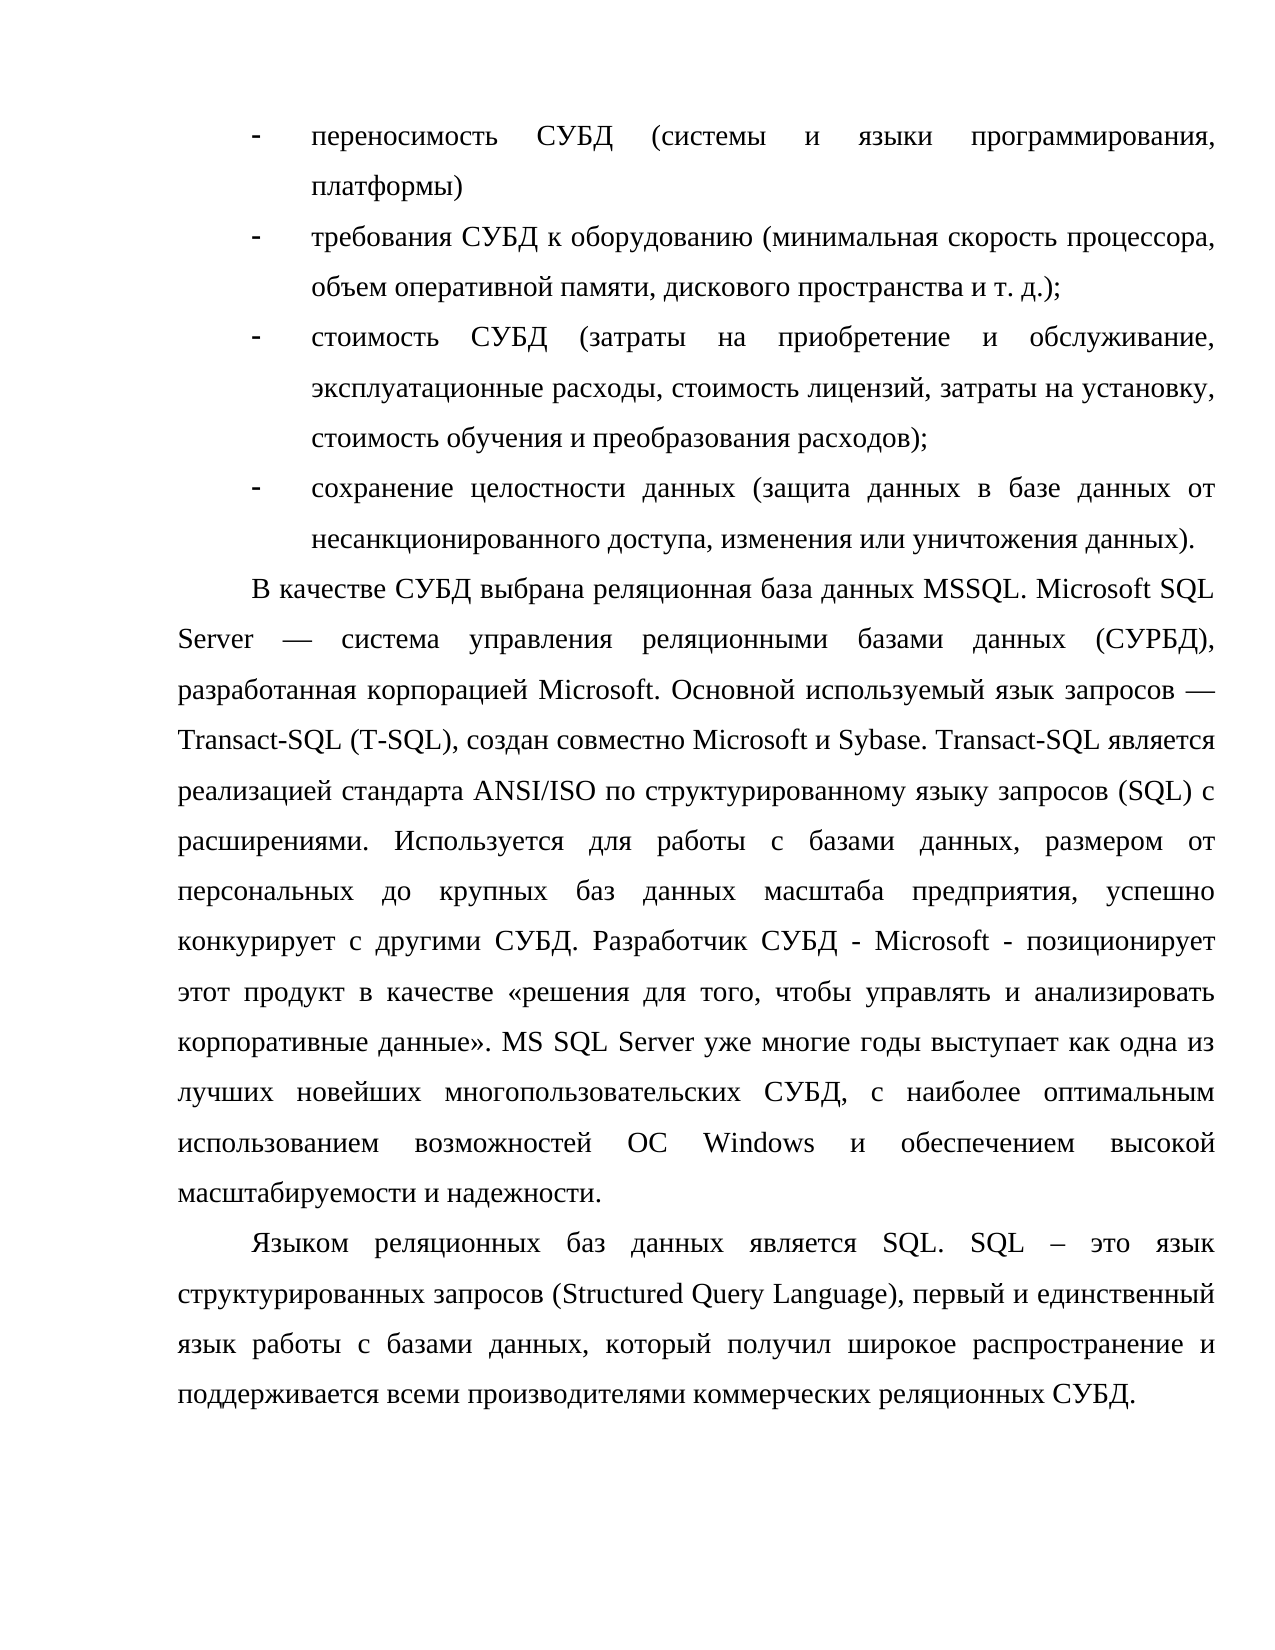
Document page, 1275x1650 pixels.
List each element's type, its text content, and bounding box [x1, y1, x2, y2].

list стоимость СУБД (затраты на приобретение и обслуживание, эксплуатационные расходы, стоимость лицензий, затраты на установку, стоимость обучения и преобразования расходов); [251, 319, 1216, 454]
list сохранение целостности данных (защита данных в базе данных от несанкционированного доступа, изменения или уничтожения данных). [251, 471, 1216, 554]
text В качестве СУБД выбрана реляционная база данных MSSQL. Microsoft SQL Server — система управления реляционными базами данных (СУРБД), разработанная корпорацией Microsoft. Основной используемый язык запросов — Transact-SQL (T-SQL), создан совместно Microsoft и Sybase. Transact-SQL является реализацией стандарта ANSI/ISO по структурированному языку запросов (SQL) с расширениями. Используется для работы с базами данных, размером от персональных до крупных баз данных масштаба предприятия, успешно конкурирует с другими СУБД. Разработчик СУБД - Microsoft - позиционирует этот продукт в качестве «решения для того, чтобы управлять и анализировать корпоративные данные». MS SQL Server уже многие годы выступает как одна из лучших новейших многопользовательских СУБД, с наиболее оптимальным использованием возможностей ОС Windows и обеспечением высокой масштабируемости и надежности. [177, 571, 1216, 1209]
text Языком реляционных баз данных является SQL. SQL – это язык структурированных запросов (Structured Query Language), первый и единственный язык работы с базами данных, который получил широкое распространение и поддерживается всеми производителями коммерческих реляционных СУБД. [177, 1225, 1216, 1410]
list переносимость СУБД (системы и языки программирования, платформы) [251, 118, 1216, 202]
list требования СУБД к оборудованию (минимальная скорость процессора, объем оперативной памяти, дискового пространства и т. д.); [251, 219, 1216, 303]
